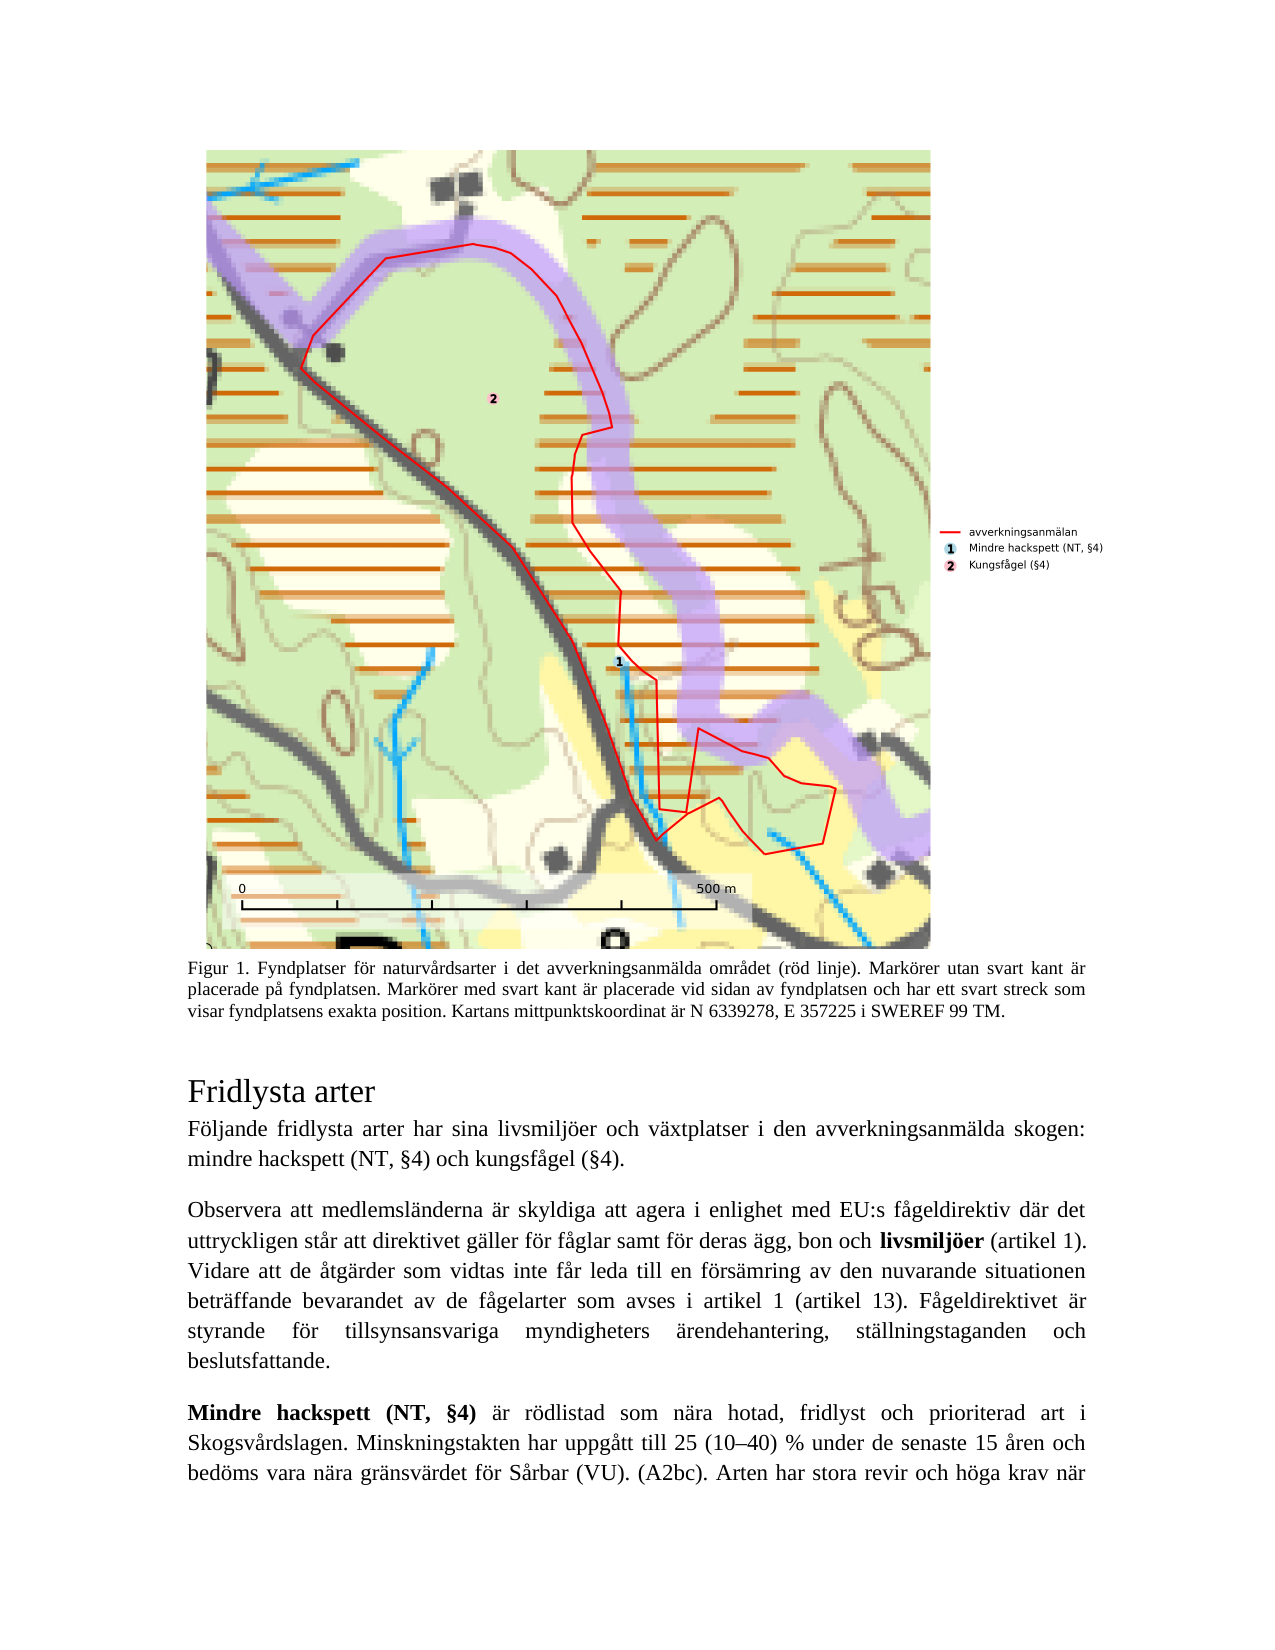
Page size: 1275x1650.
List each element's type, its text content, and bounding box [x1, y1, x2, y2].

subtitle Fridlysta arter [187, 1071, 1087, 1109]
text Figur 1. Fyndplatser för naturvårdsarter i det avverkningsanmälda området (röd linje). Markörer utan svart kant är placerade på fyndplatsen. Markörer med svart kant är placerade vid sidan av fyndplatsen och har ett svart streck som visar fyndplatsens exakta position. Kartans mittpunktskoordinat är N 6339278, E 357225 i SWEREF 99 TM. [187, 957, 1087, 1021]
text Följande fridlysta arter har sina livsmiljöer och växtplatser i den avverkningsanmälda skogen: mindre hackspett (NT, §4) och kungsfågel (§4). [187, 1115, 1087, 1172]
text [187, 1399, 1087, 1485]
text Observera att medlemsländerna är skyldiga att agera i enlighet med EU:s fågeldirektiv där det uttryckligen står att direktivet gäller för fåglar samt för deras ägg, bon och livsmiljöer (artikel 1). Vidare att de åtgärder som vidtas inte får leda till en försämring av den nuvarande situationen beträffande bevarandet av de fågelarter som avses i artikel 1 (artikel 13). Fågeldirektivet är styrande för tillsynsansvariga myndigheters ärendehantering, ställningstaganden och beslutsfattande. [187, 1197, 1087, 1374]
picture [206, 150, 1107, 949]
